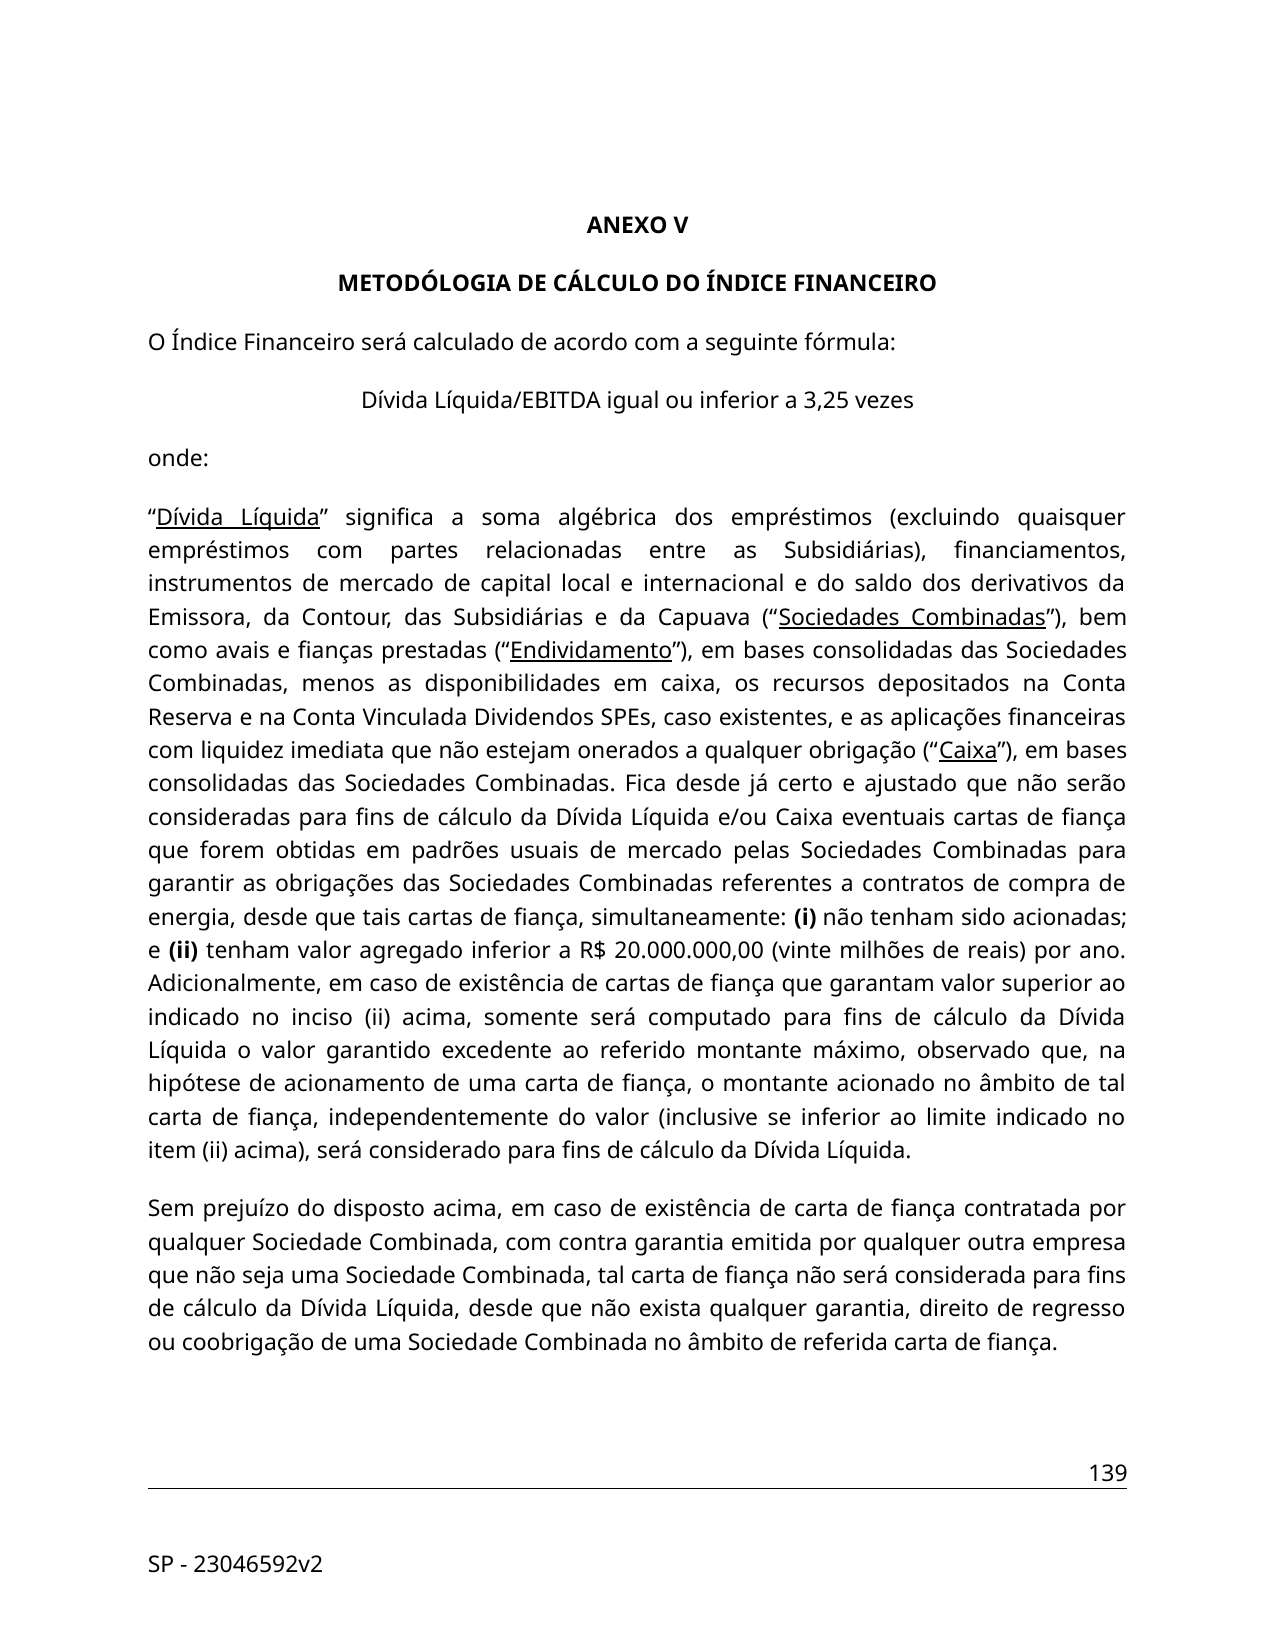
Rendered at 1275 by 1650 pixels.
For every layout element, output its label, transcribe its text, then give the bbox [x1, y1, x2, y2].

text METODÓLOGIA DE CÁLCULO DO ÍNDICE FINANCEIRO [148, 265, 1127, 298]
list “Dívida Líquida” significa a soma algébrica dos empréstimos (excluindo quaisquer empréstimos com partes relacionadas entre as Subsidiárias), financiamentos, instrumentos de mercado de capital local e internacional e do saldo dos derivativos da Emissora, da Contour, das Subsidiárias e da Capuava (“Sociedades Combinadas”), bem como avais e fianças prestadas (“Endividamento”), em bases consolidadas das Sociedades Combinadas, menos as disponibilidades em caixa, os recursos depositados na Conta Reserva e na Conta Vinculada Dividendos SPEs, caso existentes, e as aplicações financeiras com liquidez imediata que não estejam onerados a qualquer obrigação (“Caixa”), em bases consolidadas das Sociedades Combinadas. Fica desde já certo e ajustado que não serão consideradas para fins de cálculo da Dívida Líquida e/ou Caixa eventuais cartas de fiança que forem obtidas em padrões usuais de mercado pelas Sociedades Combinadas para garantir as obrigações das Sociedades Combinadas referentes a contratos de compra de energia, desde que tais cartas de fiança, simultaneamente: (i) não tenham sido acionadas; e (ii) tenham valor agregado inferior a R$ 20.000.000,00 (vinte milhões de reais) por ano. Adicionalmente, em caso de existência de cartas de fiança que garantam valor superior ao indicado no inciso (ii) acima, somente será computado para fins de cálculo da Dívida Líquida o valor garantido excedente ao referido montante máximo, observado que, na hipótese de acionamento de uma carta de fiança, o montante acionado no âmbito de tal carta de fiança, independentemente do valor (inclusive se inferior ao limite indicado no item (ii) acima), será considerado para fins de cálculo da Dívida Líquida. [148, 498, 1127, 1165]
list O Índice Financeiro será calculado de acordo com a seguinte fórmula: [148, 323, 1127, 357]
text ANEXO V [148, 207, 1127, 240]
list Sem prejuízo do disposto acima, em caso de existência de carta de fiança contratada por qualquer Sociedade Combinada, com contra garantia emitida por qualquer outra empresa que não seja uma Sociedade Combinada, tal carta de fiança não será considerada para fins de cálculo da Dívida Líquida, desde que não exista qualquer garantia, direito de regresso ou coobrigação de uma Sociedade Combinada no âmbito de referida carta de fiança. [148, 1190, 1127, 1357]
list Dívida Líquida/EBITDA igual ou inferior a 3,25 vezes [148, 382, 1127, 415]
list onde: [148, 440, 1127, 473]
